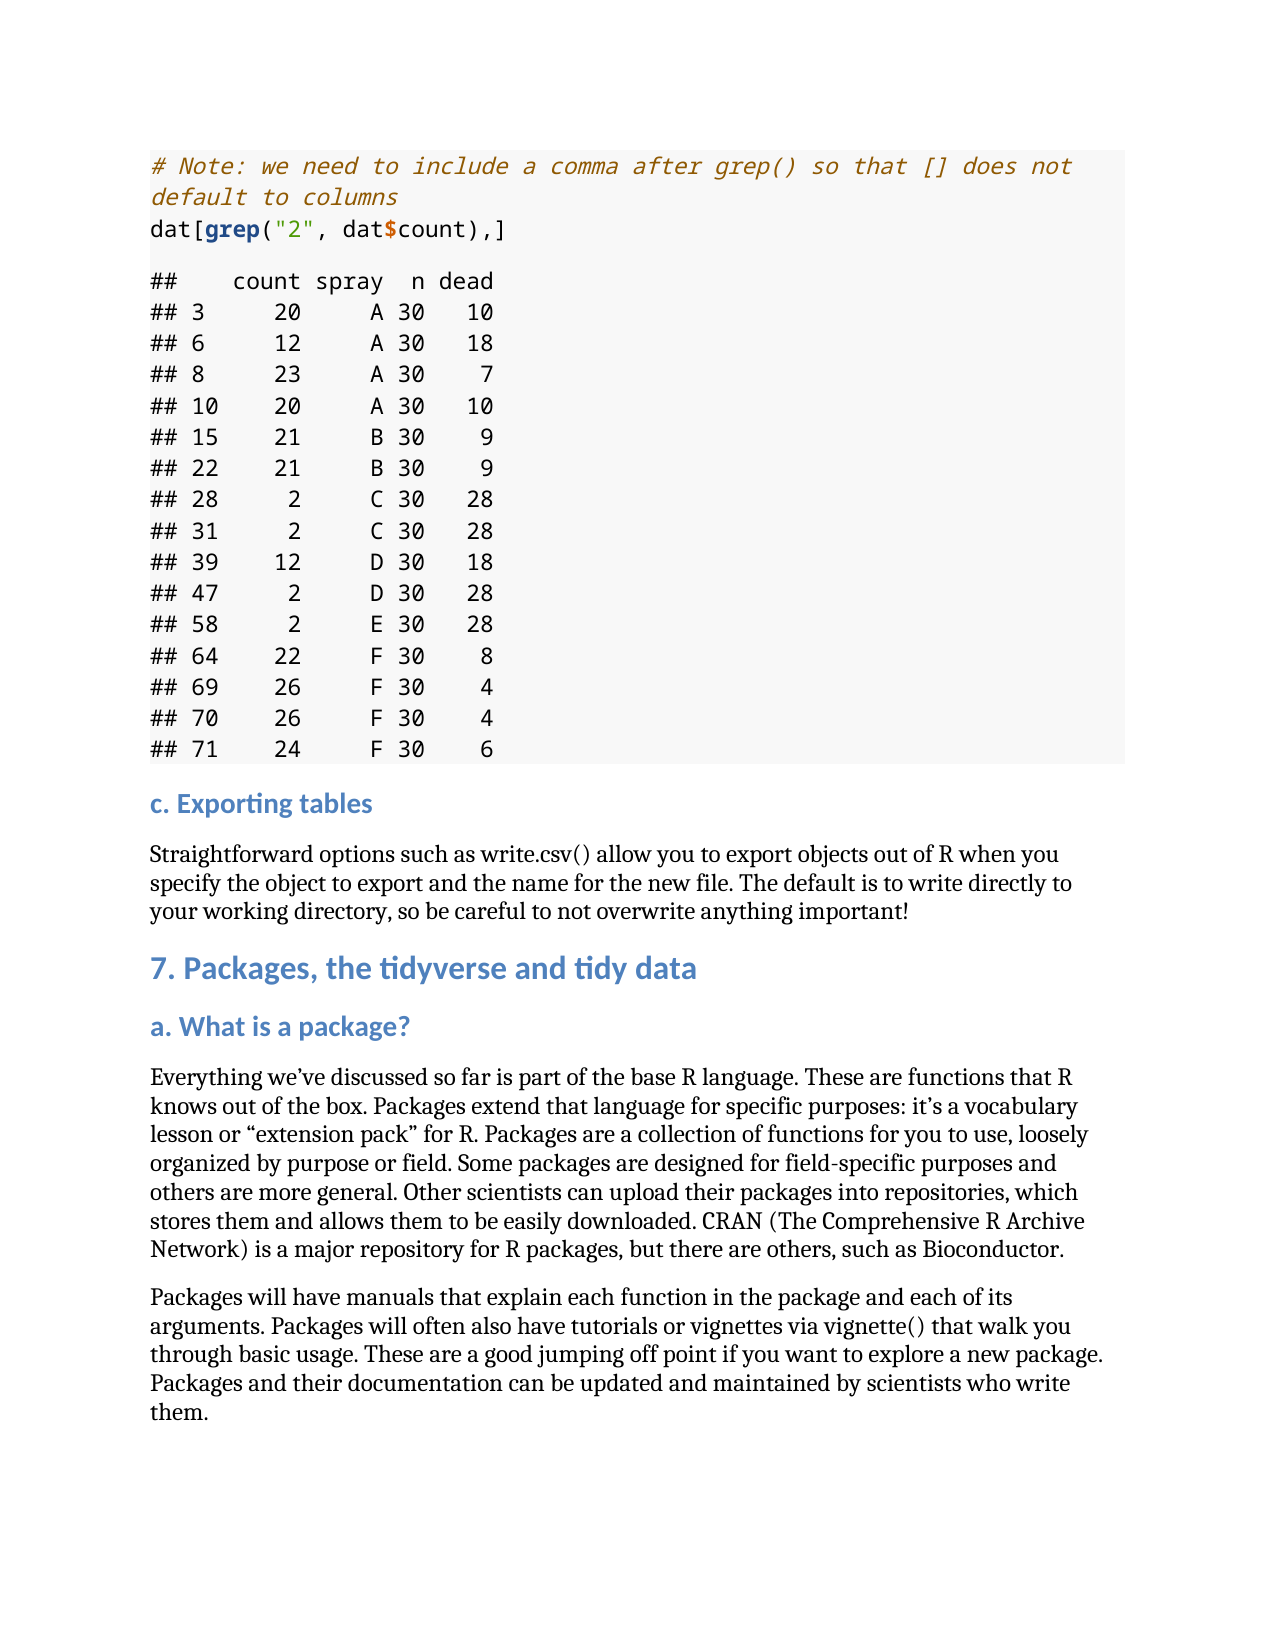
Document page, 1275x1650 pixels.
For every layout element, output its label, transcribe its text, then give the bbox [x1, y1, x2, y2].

subtitle a. What is a package? [150, 1008, 1125, 1044]
subtitle c. Exporting tables [150, 785, 1125, 821]
text ## count spray n dead ## 3 20 A 30 10 ## 6 12 A 30 18 ## 8 23 A 30 7 ## 10 20 A 30 10 ## 15 21 B 30 9 ## 22 21 B 30 9 ## 28 2 C 30 28 ## 31 2 C 30 28 ## 39 12 D 30 18 ## 47 2 D 30 28 ## 58 2 E 30 28 ## 64 22 F 30 8 ## 69 26 F 30 4 ## 70 26 F 30 4 ## 71 24 F 30 6 [150, 264, 1125, 764]
subtitle 7. Packages, the tidyverse and tidy data [150, 947, 1125, 988]
text Straightforward options such as write.csv() allow you to export objects out of R when you specify the object to export and the name for the new file. The default is to write directly to your working directory, so be careful to not overwrite anything important! [150, 840, 1125, 926]
